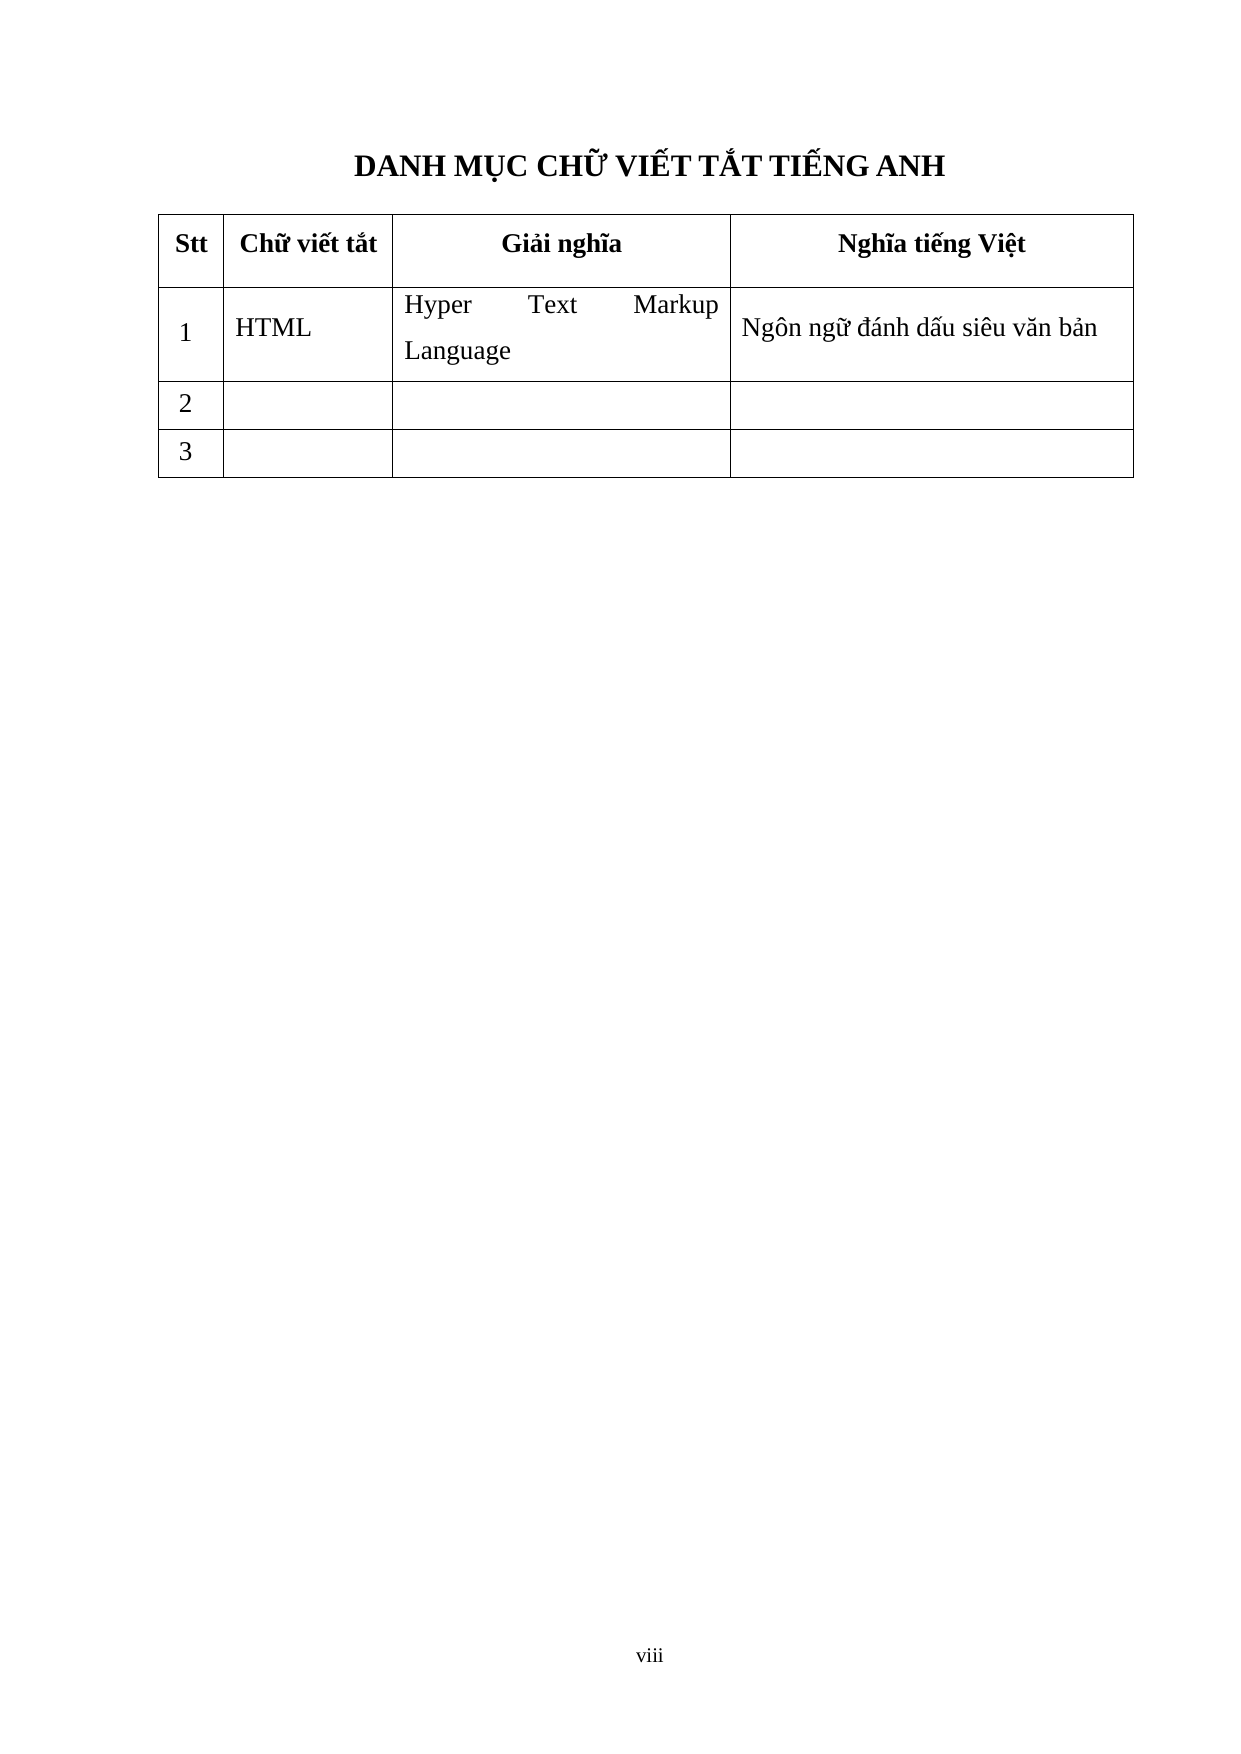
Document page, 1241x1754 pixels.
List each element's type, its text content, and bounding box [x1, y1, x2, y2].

table_cell [731, 430, 1133, 477]
table_cell [159, 430, 223, 477]
table_cell [393, 382, 730, 429]
table_cell [159, 288, 223, 381]
table_cell HTML [224, 288, 392, 381]
table_cell Hyper Text Markup Language [393, 288, 730, 381]
table_cell Ngôn ngữ đánh dấu siêu văn bản [731, 288, 1133, 381]
table_cell [224, 382, 392, 429]
table_header Nghĩa tiếng Việt [731, 215, 1133, 287]
table_header Chữ viết tắt [224, 215, 392, 287]
text DANH MỤC CHỮ VIẾT TẮT TIẾNG ANH [177, 148, 1122, 184]
table_cell [731, 382, 1133, 429]
table_cell [159, 382, 223, 429]
table_cell [224, 430, 392, 477]
table_cell [393, 430, 730, 477]
table_header Stt [159, 215, 223, 287]
table_header Giải nghĩa [393, 215, 730, 287]
